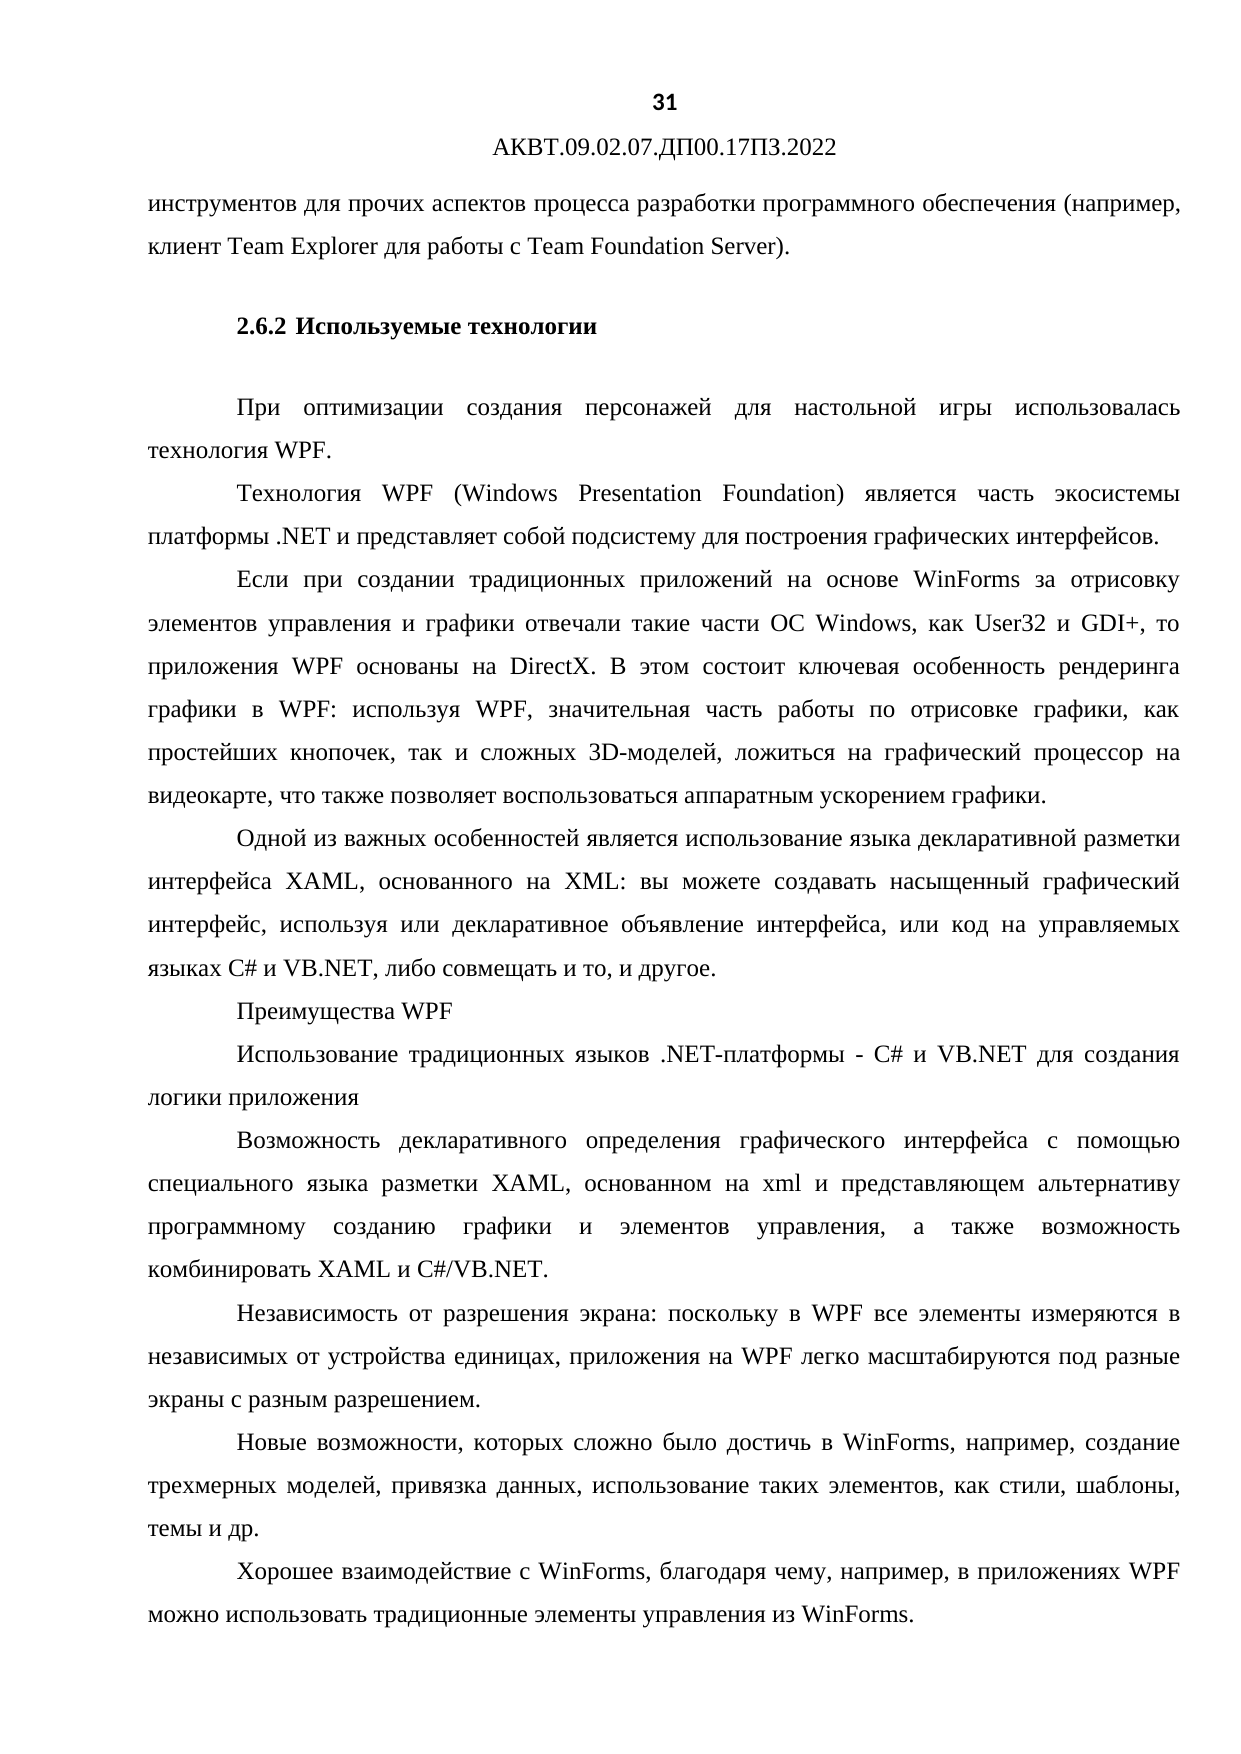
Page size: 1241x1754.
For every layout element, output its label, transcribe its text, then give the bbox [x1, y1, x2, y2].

text Использование традиционных языков .NET-платформы - C# и VB.NET для создания логики приложения [148, 1039, 1181, 1111]
text Преимущества WPF [148, 996, 1181, 1024]
text Если при создании традиционных приложений на основе WinForms за отрисовку элементов управления и графики отвечали такие части ОС Windows, как User32 и GDI+, то приложения WPF основаны на DirectX. В этом состоит ключевая особенность рендеринга графики в WPF: используя WPF, значительная часть работы по отрисовке графики, как простейших кнопочек, так и сложных 3D-моделей, ложиться на графический процессор на видеокарте, что также позволяет воспользоваться аппаратным ускорением графики. [148, 564, 1181, 809]
subtitle Используемые технологии [148, 311, 1181, 340]
text Хорошее взаимодействие с WinForms, благодаря чему, например, в приложениях WPF можно использовать традиционные элементы управления из WinForms. [148, 1556, 1181, 1628]
text Возможность декларативного определения графического интерфейса с помощью специального языка разметки XAML, основанном на xml и представляющем альтернативу программному созданию графики и элементов управления, а также возможность комбинировать XAML и C#/VB.NET. [148, 1125, 1181, 1283]
text Независимость от разрешения экрана: поскольку в WPF все элементы измеряются в независимых от устройства единицах, приложения на WPF легко масштабируются под разные экраны с разным разрешением. [148, 1298, 1181, 1413]
text При оптимизации создания персонажей для настольной игры использовалась технология WPF. [148, 392, 1181, 464]
text Технология WPF (Windows Presentation Foundation) является часть экосистемы платформы .NET и представляет собой подсистему для построения графических интерфейсов. [148, 478, 1181, 550]
text Одной из важных особенностей является использование языка декларативной разметки интерфейса XAML, основанного на XML: вы можете создавать насыщенный графический интерфейс, используя или декларативное объявление интерфейса, или код на управляемых языках C# и VB.NET, либо совмещать и то, и другое. [148, 823, 1181, 981]
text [148, 188, 1181, 259]
text Новые возможности, которых сложно было достичь в WinForms, например, создание трехмерных моделей, привязка данных, использование таких элементов, как стили, шаблоны, темы и др. [148, 1427, 1181, 1542]
